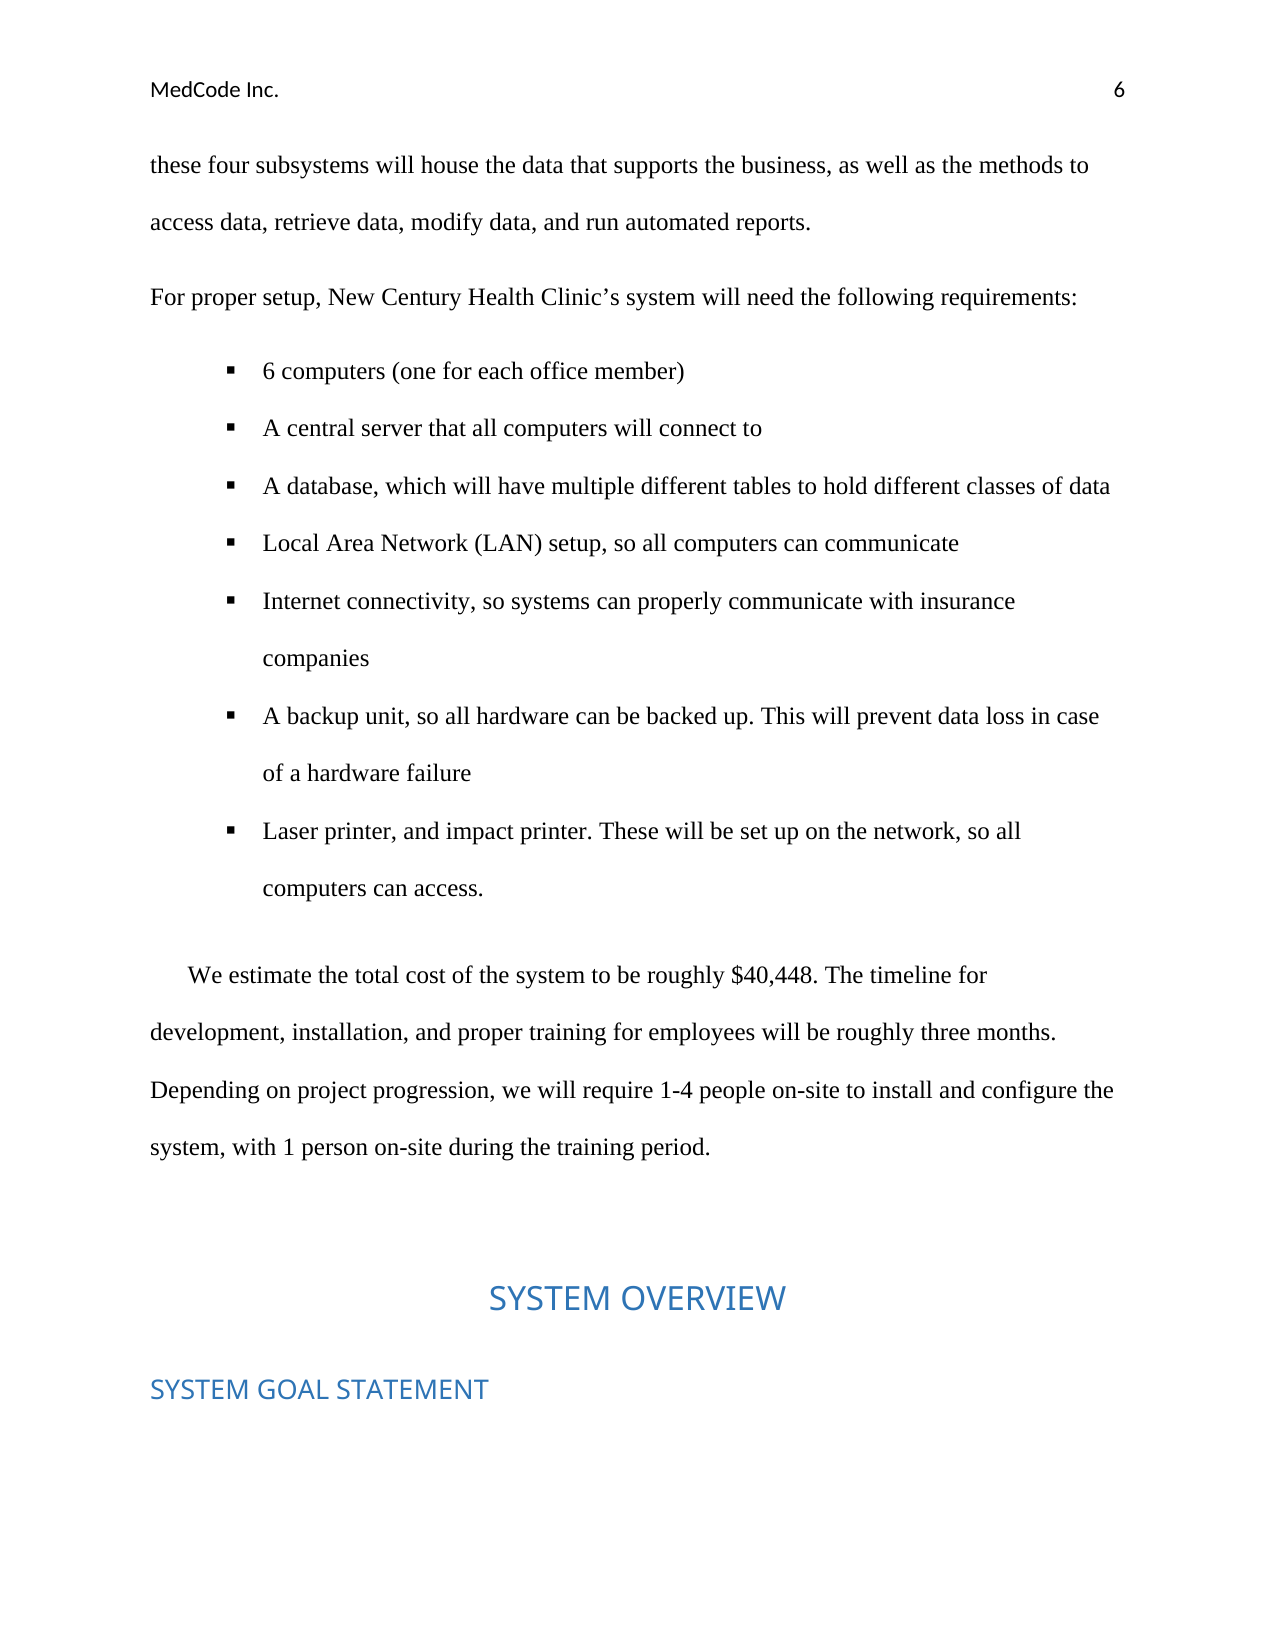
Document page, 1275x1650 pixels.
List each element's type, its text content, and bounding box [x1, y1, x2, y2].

subtitle SYSTEM OVERVIEW [150, 1274, 1125, 1320]
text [150, 150, 1125, 236]
list A database, which will have multiple different tables to hold different classes of data [225, 471, 1125, 499]
list Internet connectivity, so systems can properly communicate with insurance companies [225, 586, 1125, 672]
list A backup unit, so all hardware can be backed up. This will prevent data loss in case of a hardware failure [225, 701, 1125, 787]
subtitle SYSTEM GOAL STATEMENT [150, 1370, 1125, 1407]
list Local Area Network (LAN) setup, so all computers can communicate [225, 528, 1125, 557]
list 6 computers (one for each office member) [225, 356, 1125, 384]
text For proper setup, New Century Health Clinic’s system will need the following requirements: [150, 282, 1125, 310]
text We estimate the total cost of the system to be roughly $40,448. The timeline for development, installation, and proper training for employees will be roughly three months. Depending on project progression, we will require 1-4 people on-site to install and configure the system, with 1 person on-site during the training period. [150, 960, 1125, 1161]
list Laser printer, and impact printer. These will be set up on the network, so all computers can access. [225, 816, 1125, 902]
list A central server that all computers will connect to [225, 413, 1125, 442]
